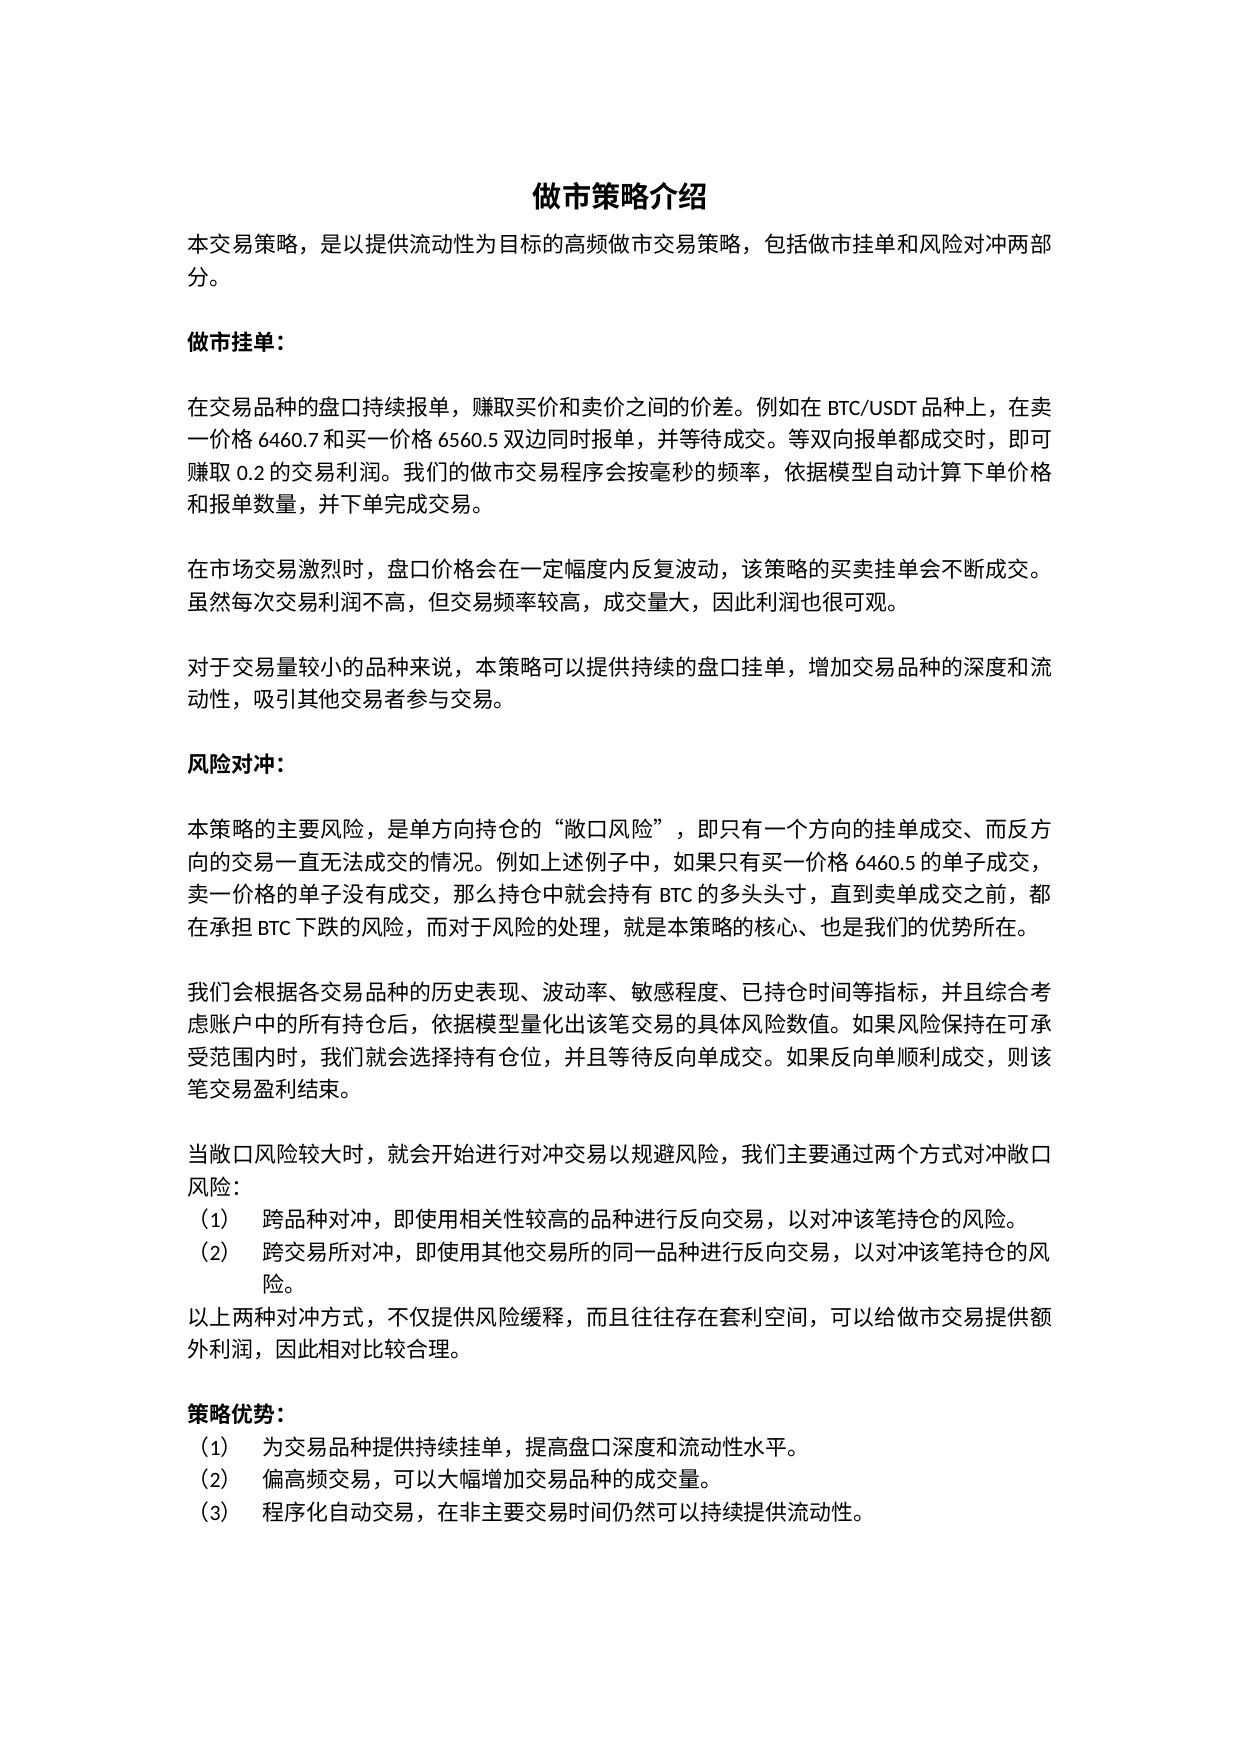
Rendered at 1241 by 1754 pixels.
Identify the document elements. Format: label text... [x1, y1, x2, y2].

text 做市策略介绍 [187, 162, 1053, 227]
text 在市场交易激烈时，盘口价格会在一定幅度内反复波动，该策略的买卖挂单会不断成交。虽然每次交易利润不高，但交易频率较高，成交量大，因此利润也很可观。 [187, 552, 1053, 617]
text 以上两种对冲方式，不仅提供风险缓释，而且往往存在套利空间，可以给做市交易提供额外利润，因此相对比较合理。 [187, 1299, 1053, 1364]
text 当敞口风险较大时，就会开始进行对冲交易以规避风险，我们主要通过两个方式对冲敞口风险： [187, 1137, 1053, 1202]
text 本策略的主要风险，是单方向持仓的“敞口风险”，即只有一个方向的挂单成交、而反方向的交易一直无法成交的情况。例如上述例子中，如果只有买一价格6460.5的单子成交，卖一价格的单子没有成交，那么持仓中就会持有BTC的多头头寸，直到卖单成交之前，都在承担BTC下跌的风险，而对于风险的处理，就是本策略的核心、也是我们的优势所在。 [187, 812, 1053, 942]
text 风险对冲： [187, 747, 1053, 779]
text 我们会根据各交易品种的历史表现、波动率、敏感程度、已持仓时间等指标，并且综合考虑账户中的所有持仓后，依据模型量化出该笔交易的具体风险数值。如果风险保持在可承受范围内时，我们就会选择持有仓位，并且等待反向单成交。如果反向单顺利成交，则该笔交易盈利结束。 [187, 974, 1053, 1104]
text 本交易策略，是以提供流动性为目标的高频做市交易策略，包括做市挂单和风险对冲两部分。 [187, 227, 1053, 292]
text 做市挂单： [187, 324, 1053, 357]
text 在交易品种的盘口持续报单，赚取买价和卖价之间的价差。例如在BTC/USDT品种上，在卖一价格6460.7和买一价格6560.5双边同时报单，并等待成交。等双向报单都成交时，即可赚取0.2的交易利润。我们的做市交易程序会按毫秒的频率，依据模型自动计算下单价格和报单数量，并下单完成交易。 [187, 389, 1053, 519]
text 策略优势： [187, 1397, 1053, 1429]
list 跨品种对冲，即使用相关性较高的品种进行反向交易，以对冲该笔持仓的风险。 [187, 1202, 1053, 1234]
list 偏高频交易，可以大幅增加交易品种的成交量。 [187, 1462, 1053, 1494]
list 程序化自动交易，在非主要交易时间仍然可以持续提供流动性。 [187, 1494, 1053, 1527]
list 为交易品种提供持续挂单，提高盘口深度和流动性水平。 [187, 1429, 1053, 1462]
text 对于交易量较小的品种来说，本策略可以提供持续的盘口挂单，增加交易品种的深度和流动性，吸引其他交易者参与交易。 [187, 649, 1053, 714]
list 跨交易所对冲，即使用其他交易所的同一品种进行反向交易，以对冲该笔持仓的风险。 [187, 1234, 1053, 1299]
